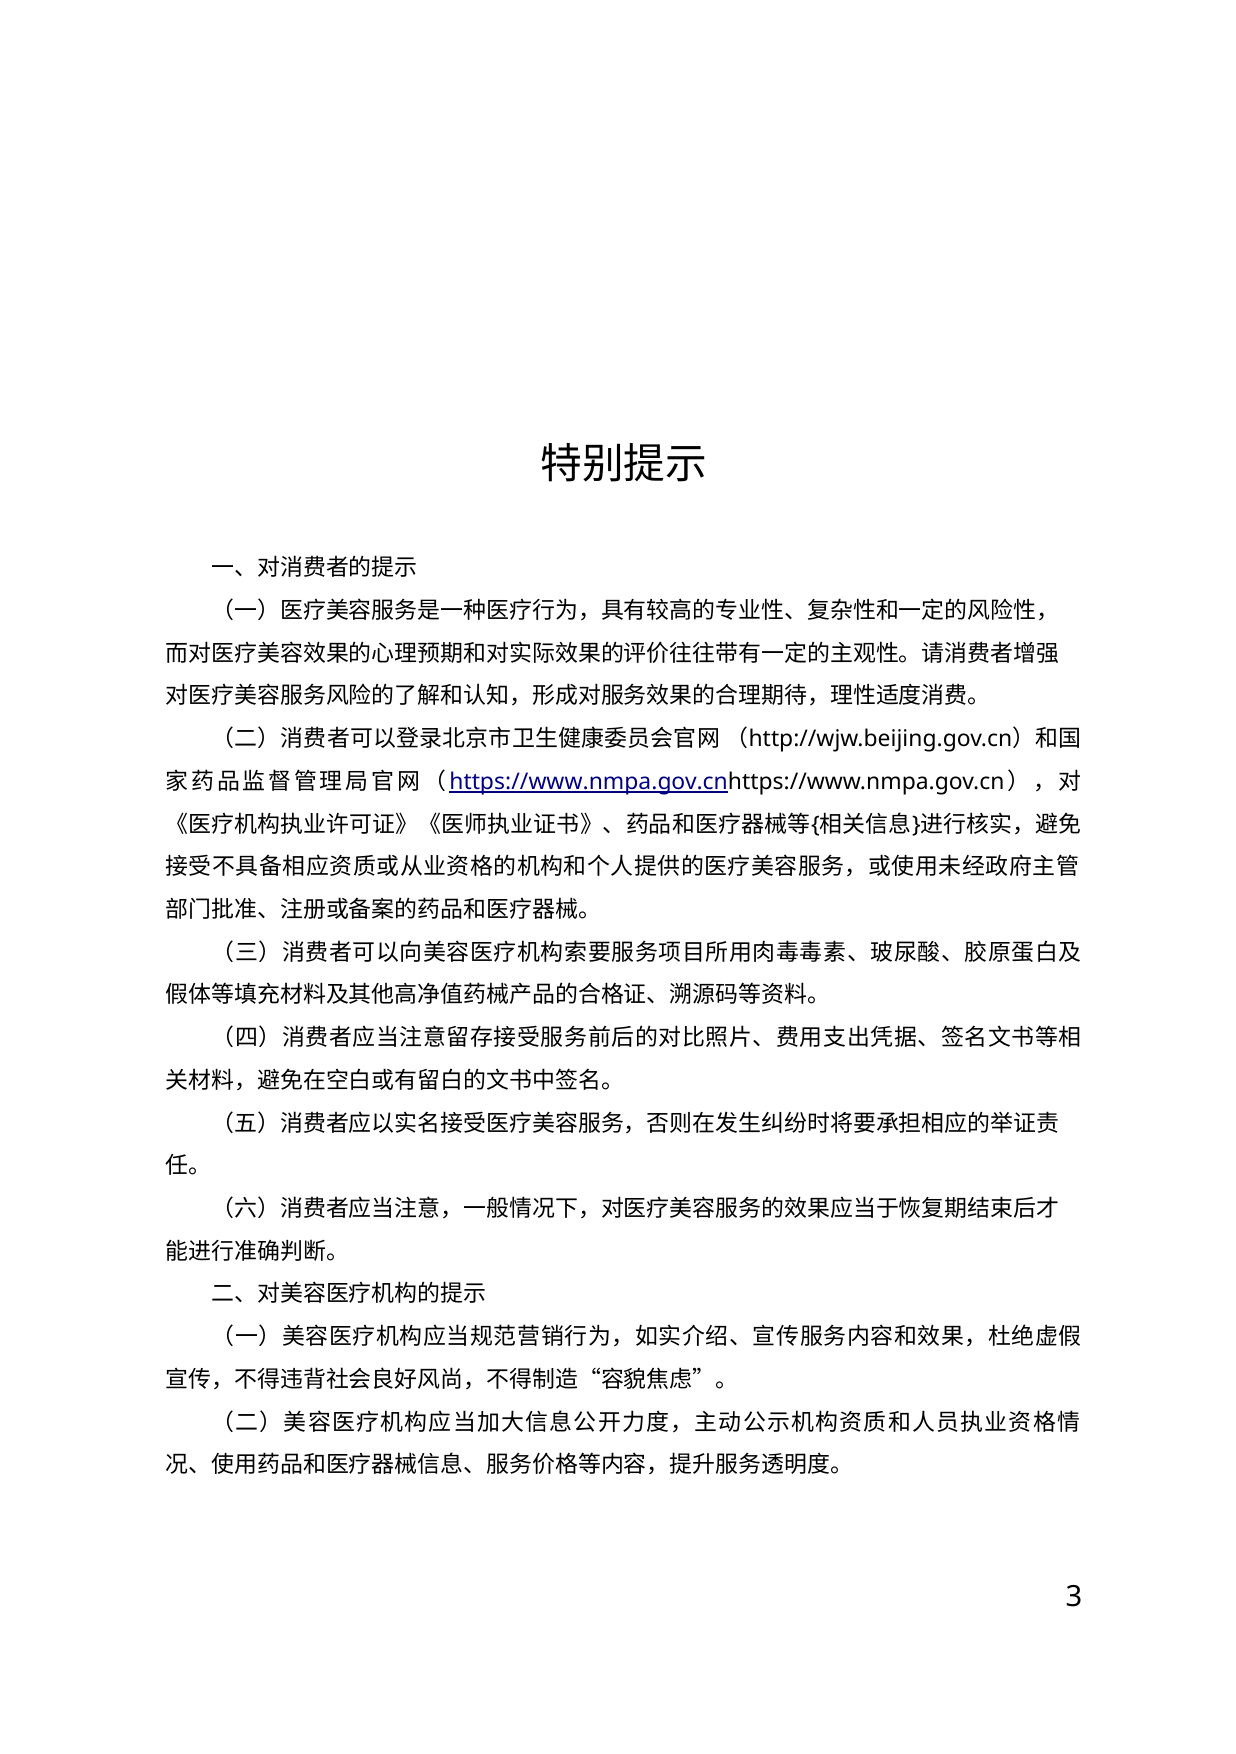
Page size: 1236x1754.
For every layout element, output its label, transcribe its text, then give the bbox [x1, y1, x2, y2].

text （四）消费者应当注意留存接受服务前后的对比照片、费用支出凭据、签名文书等相关材料，避免在空白或有留白的文书中签名。 [165, 1011, 1082, 1097]
text （二）美容医疗机构应当加大信息公开力度，主动公示机构资质和人员执业资格情况、使用药品和医疗器械信息、服务价格等内容，提升服务透明度。 [165, 1396, 1082, 1481]
text （三）消费者可以向美容医疗机构索要服务项目所用肉毒毒素、玻尿酸、胶原蛋白及假体等填充材料及其他高净值药械产品的合格证、溯源码等资料。 [165, 926, 1082, 1011]
text （五）消费者应以实名接受医疗美容服务，否则在发生纠纷时将要承担相应的举证责任。 [165, 1097, 1082, 1182]
list 一、对消费者的提示 [165, 542, 1082, 584]
list 二、对美容医疗机构的提示 [165, 1268, 1082, 1310]
text 特别提示 [165, 428, 1082, 493]
text （二）消费者可以登录北京市卫生健康委员会官网 （http://wjw.beijing.gov.cn）和国家药品监督管理局官网（https://www.nmpa.gov.cnhttps://www.nmpa.gov.cn），对《医疗机构执业许可证》《医师执业证书》、药品和医疗器械等{相关信息}进行核实，避免接受不具备相应资质或从业资格的机构和个人提供的医疗美容服务，或使用未经政府主管部门批准、注册或备案的药品和医疗器械。 [165, 712, 1082, 926]
text （一）美容医疗机构应当规范营销行为，如实介绍、宣传服务内容和效果，杜绝虚假宣传，不得违背社会良好风尚，不得制造“容貌焦虑”。 [165, 1310, 1082, 1396]
text （一）医疗美容服务是一种医疗行为，具有较高的专业性、复杂性和一定的风险性，而对医疗美容效果的心理预期和对实际效果的评价往往带有一定的主观性。请消费者增强对医疗美容服务风险的了解和认知，形成对服务效果的合理期待，理性适度消费。 [165, 584, 1082, 712]
text （六）消费者应当注意，一般情况下，对医疗美容服务的效果应当于恢复期结束后才能进行准确判断。 [165, 1182, 1082, 1268]
